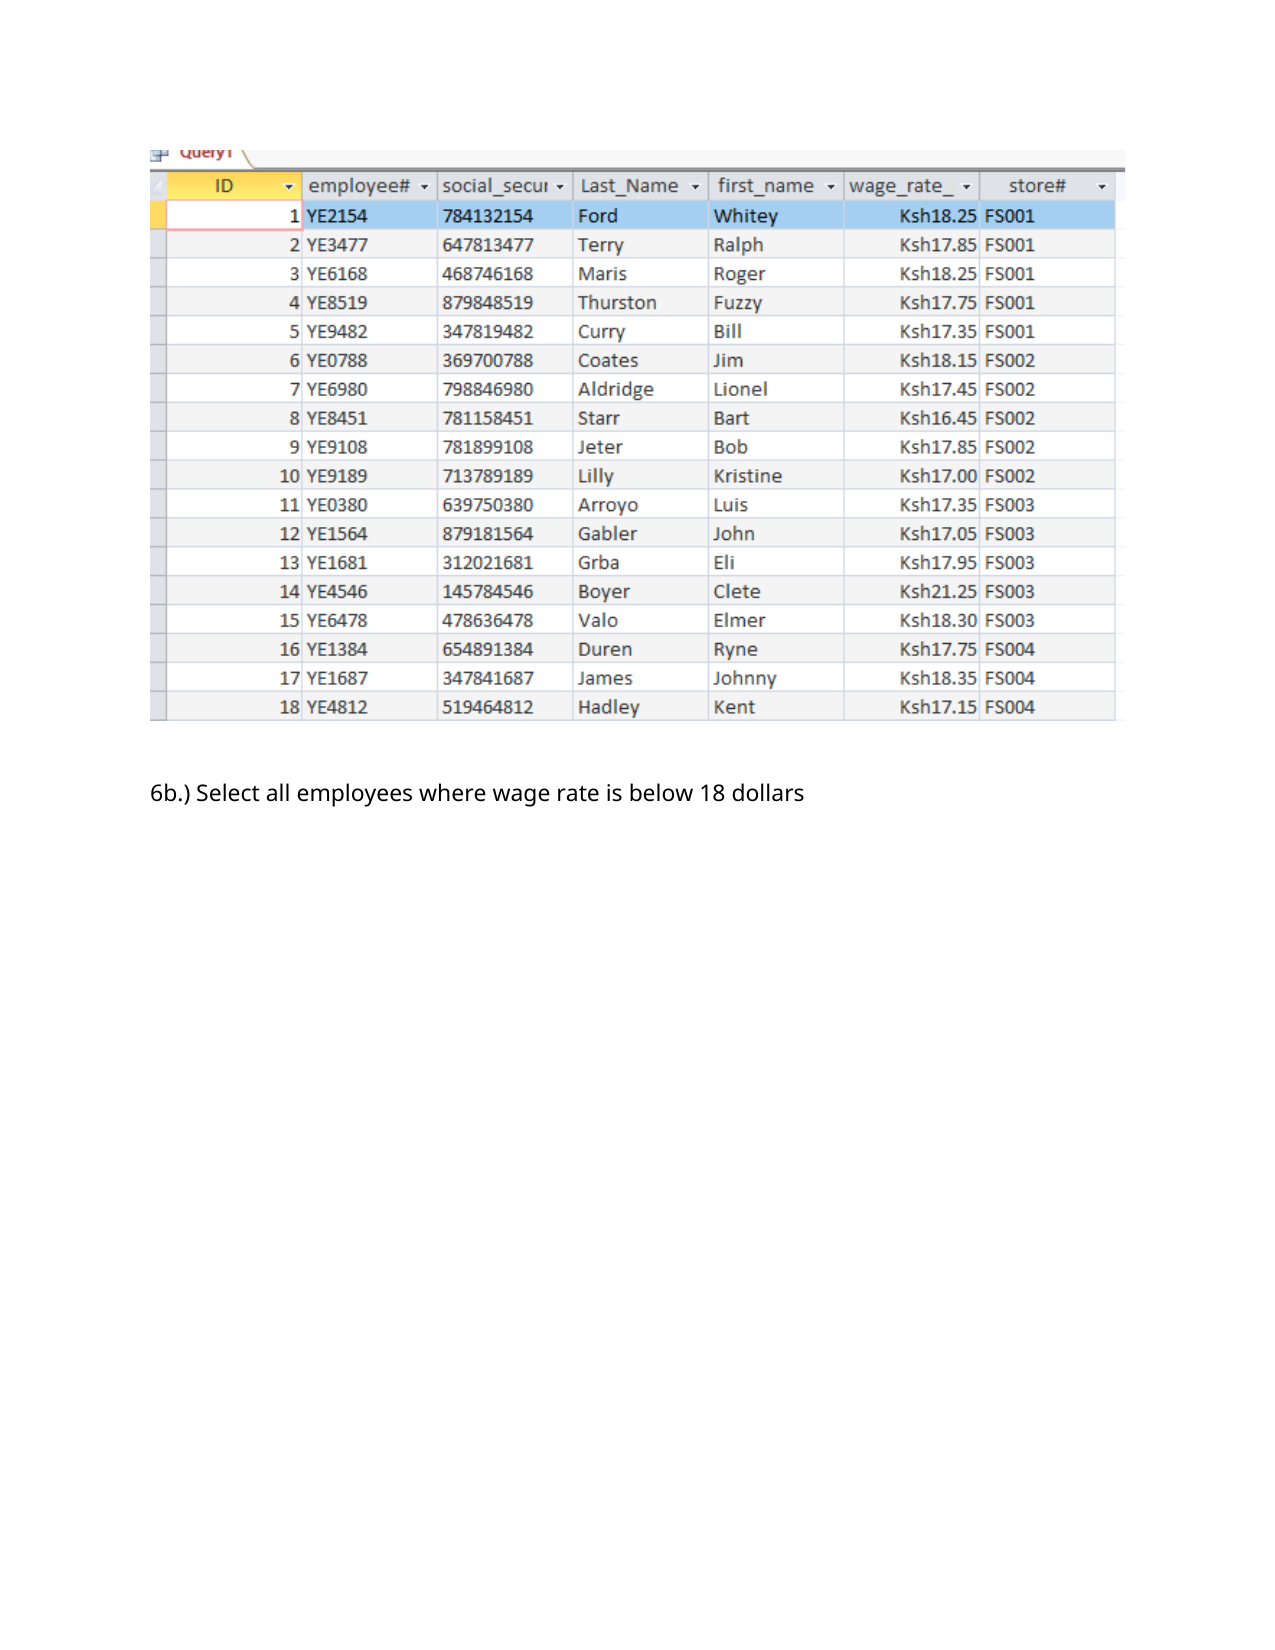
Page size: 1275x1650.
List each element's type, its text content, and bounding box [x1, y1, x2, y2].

text 6b.) Select all employees where wage rate is below 18 dollars [150, 776, 1125, 808]
picture [150, 150, 1125, 721]
